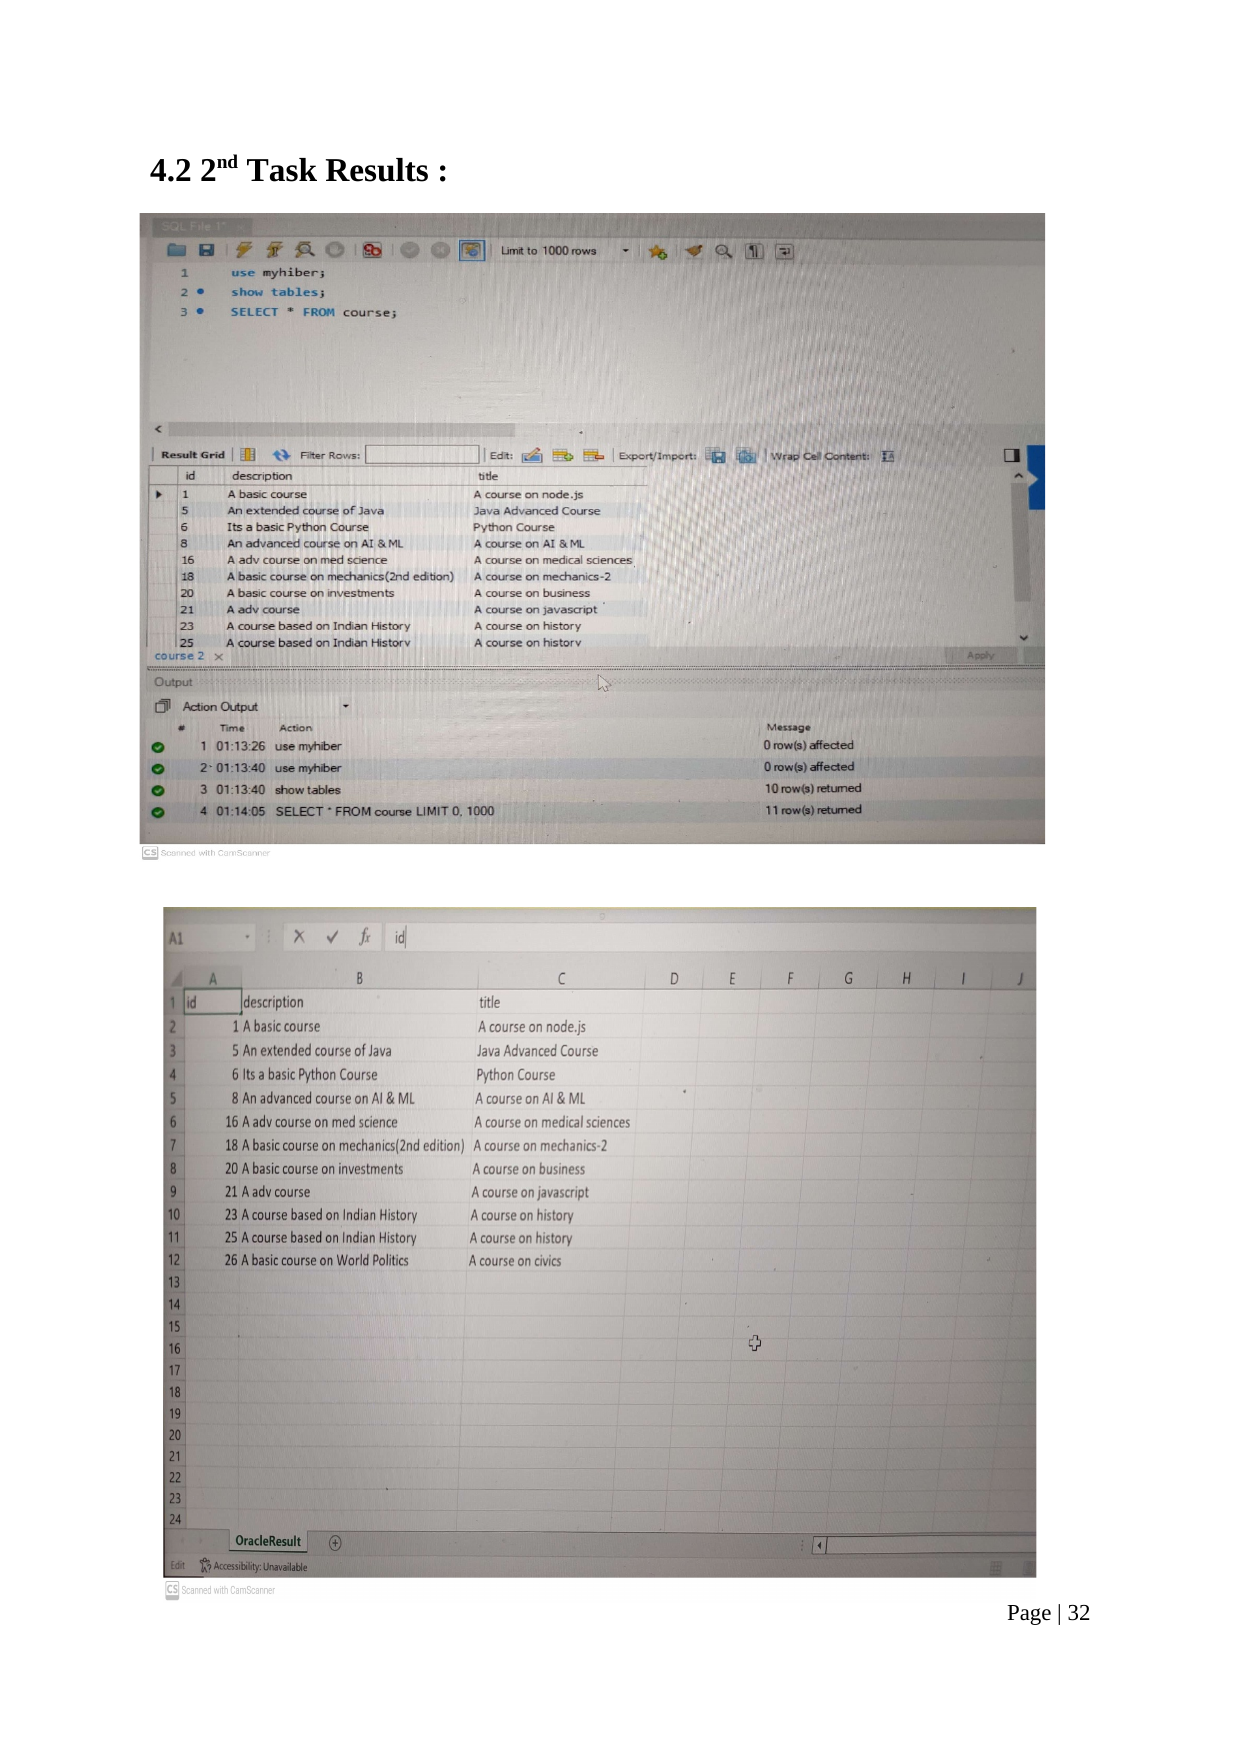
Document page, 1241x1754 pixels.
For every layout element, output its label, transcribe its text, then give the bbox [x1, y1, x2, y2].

picture [139, 213, 1046, 862]
picture [163, 907, 1037, 1603]
text 4.2 2nd Task Results : [150, 150, 962, 188]
